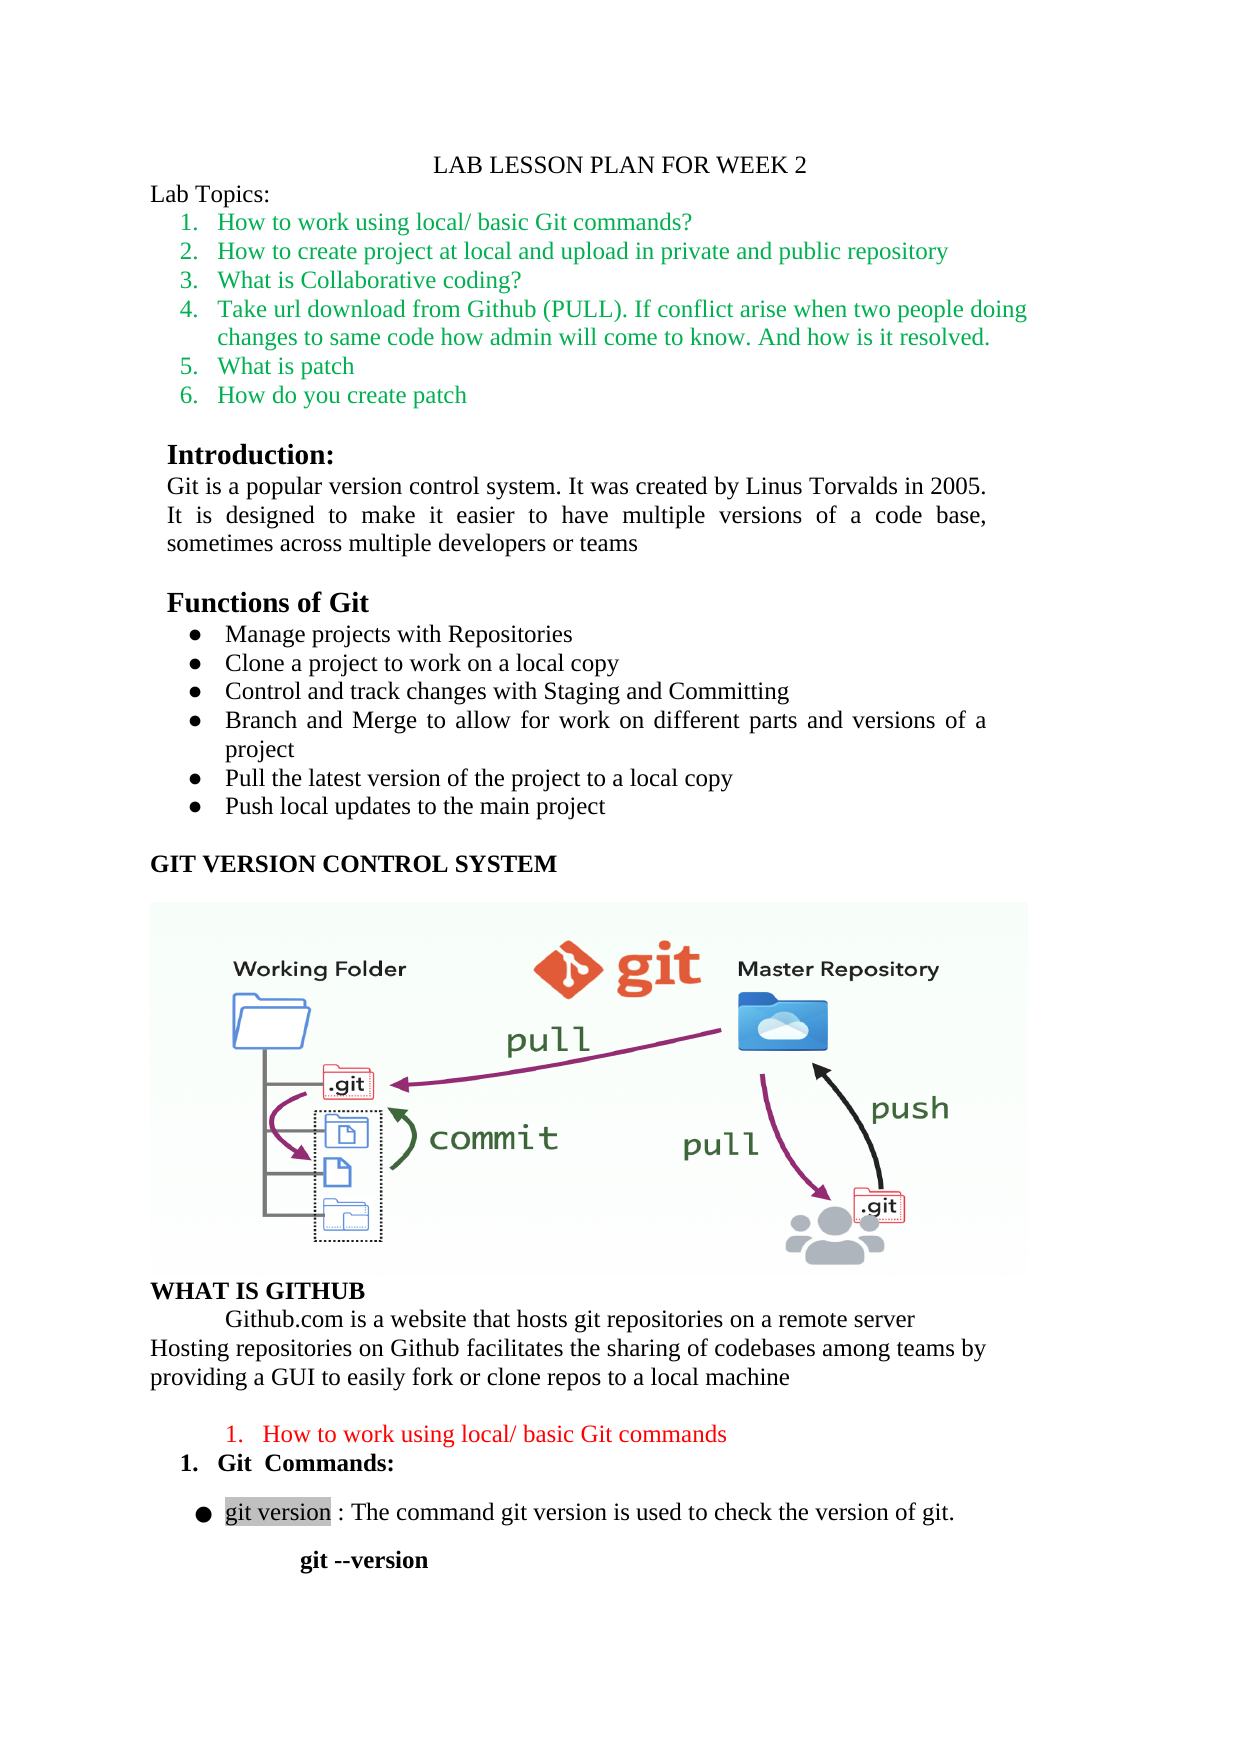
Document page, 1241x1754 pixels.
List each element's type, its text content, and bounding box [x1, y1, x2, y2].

list Manage projects with Repositories [187, 619, 988, 648]
text git --version [225, 1545, 1090, 1573]
text WHAT IS GITHUB [150, 1276, 988, 1304]
list Clone a project to work on a local copy [187, 648, 988, 676]
text Github.com is a website that hosts git repositories on a remote server [225, 1304, 988, 1333]
list Git Commands: [179, 1448, 1090, 1477]
text Lab Topics: [150, 179, 1090, 207]
list git version : The command git version is used to check the version of git. [181, 1489, 1090, 1532]
text Functions of Git [167, 585, 988, 619]
text Hosting repositories on Github facilitates the sharing of codebases among teams by providing a GUI to easily fork or clone repos to a local machine [150, 1333, 988, 1391]
list What is patch [179, 351, 1090, 380]
list How to work using local/ basic Git commands [225, 1419, 1090, 1448]
list Pull the latest version of the project to a local copy [187, 763, 988, 791]
list Take url download from Github (PULL). If conflict arise when two people doing changes to same code how admin will come to know. And how is it resolved. [179, 294, 1090, 351]
list How to create project at local and upload in private and public repository [179, 236, 1090, 265]
text LAB LESSON PLAN FOR WEEK 2 [150, 150, 1090, 179]
list What is Collaborative coding? [179, 265, 1090, 294]
list Branch and Merge to allow for work on different parts and versions of a project [187, 705, 988, 763]
text Git is a popular version control system. It was created by Linus Torvalds in 2005. It is designed to make it easier to have multiple versions of a code base, sometimes across multiple developers or teams [167, 471, 988, 557]
text GIT VERSION CONTROL SYSTEM [150, 849, 988, 878]
list Push local updates to the main project [187, 791, 988, 820]
list How do you create patch [179, 380, 1090, 409]
list Control and track changes with Staging and Committing [187, 676, 988, 705]
list How to work using local/ basic Git commands? [179, 207, 1090, 236]
text Introduction: [167, 437, 1090, 471]
picture [150, 902, 1028, 1276]
